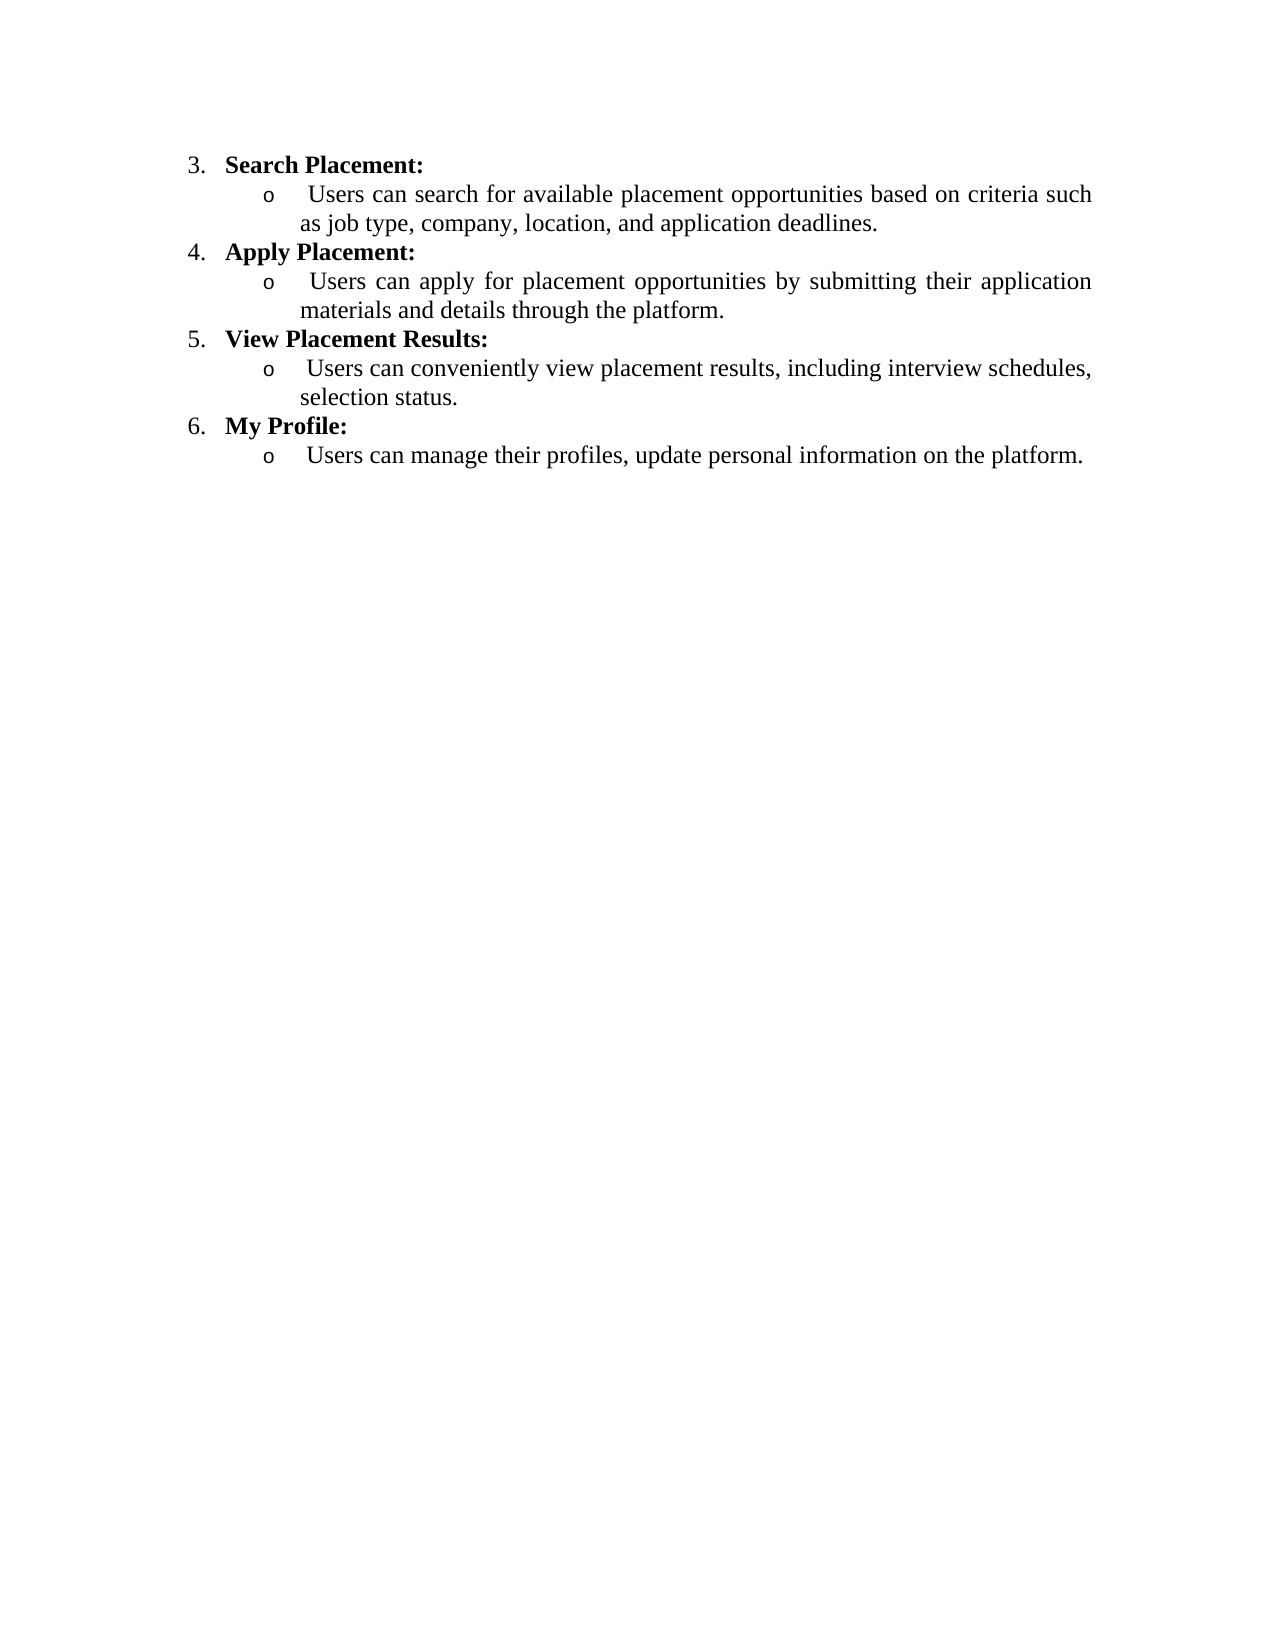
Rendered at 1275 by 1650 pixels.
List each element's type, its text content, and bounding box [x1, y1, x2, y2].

list Users can search for available placement opportunities based on criteria such as job type, company, location, and application deadlines. [262, 179, 1093, 237]
list Users can apply for placement opportunities by submitting their application materials and details through the platform. [262, 266, 1093, 324]
list Search Placement: [187, 150, 1093, 179]
list View Placement Results: [187, 324, 1093, 353]
list Apply Placement: [187, 237, 1093, 266]
list My Profile: [187, 411, 1093, 440]
list Users can manage their profiles, update personal information on the platform. [262, 440, 1093, 469]
list Users can conveniently view placement results, including interview schedules, selection status. [262, 353, 1093, 411]
